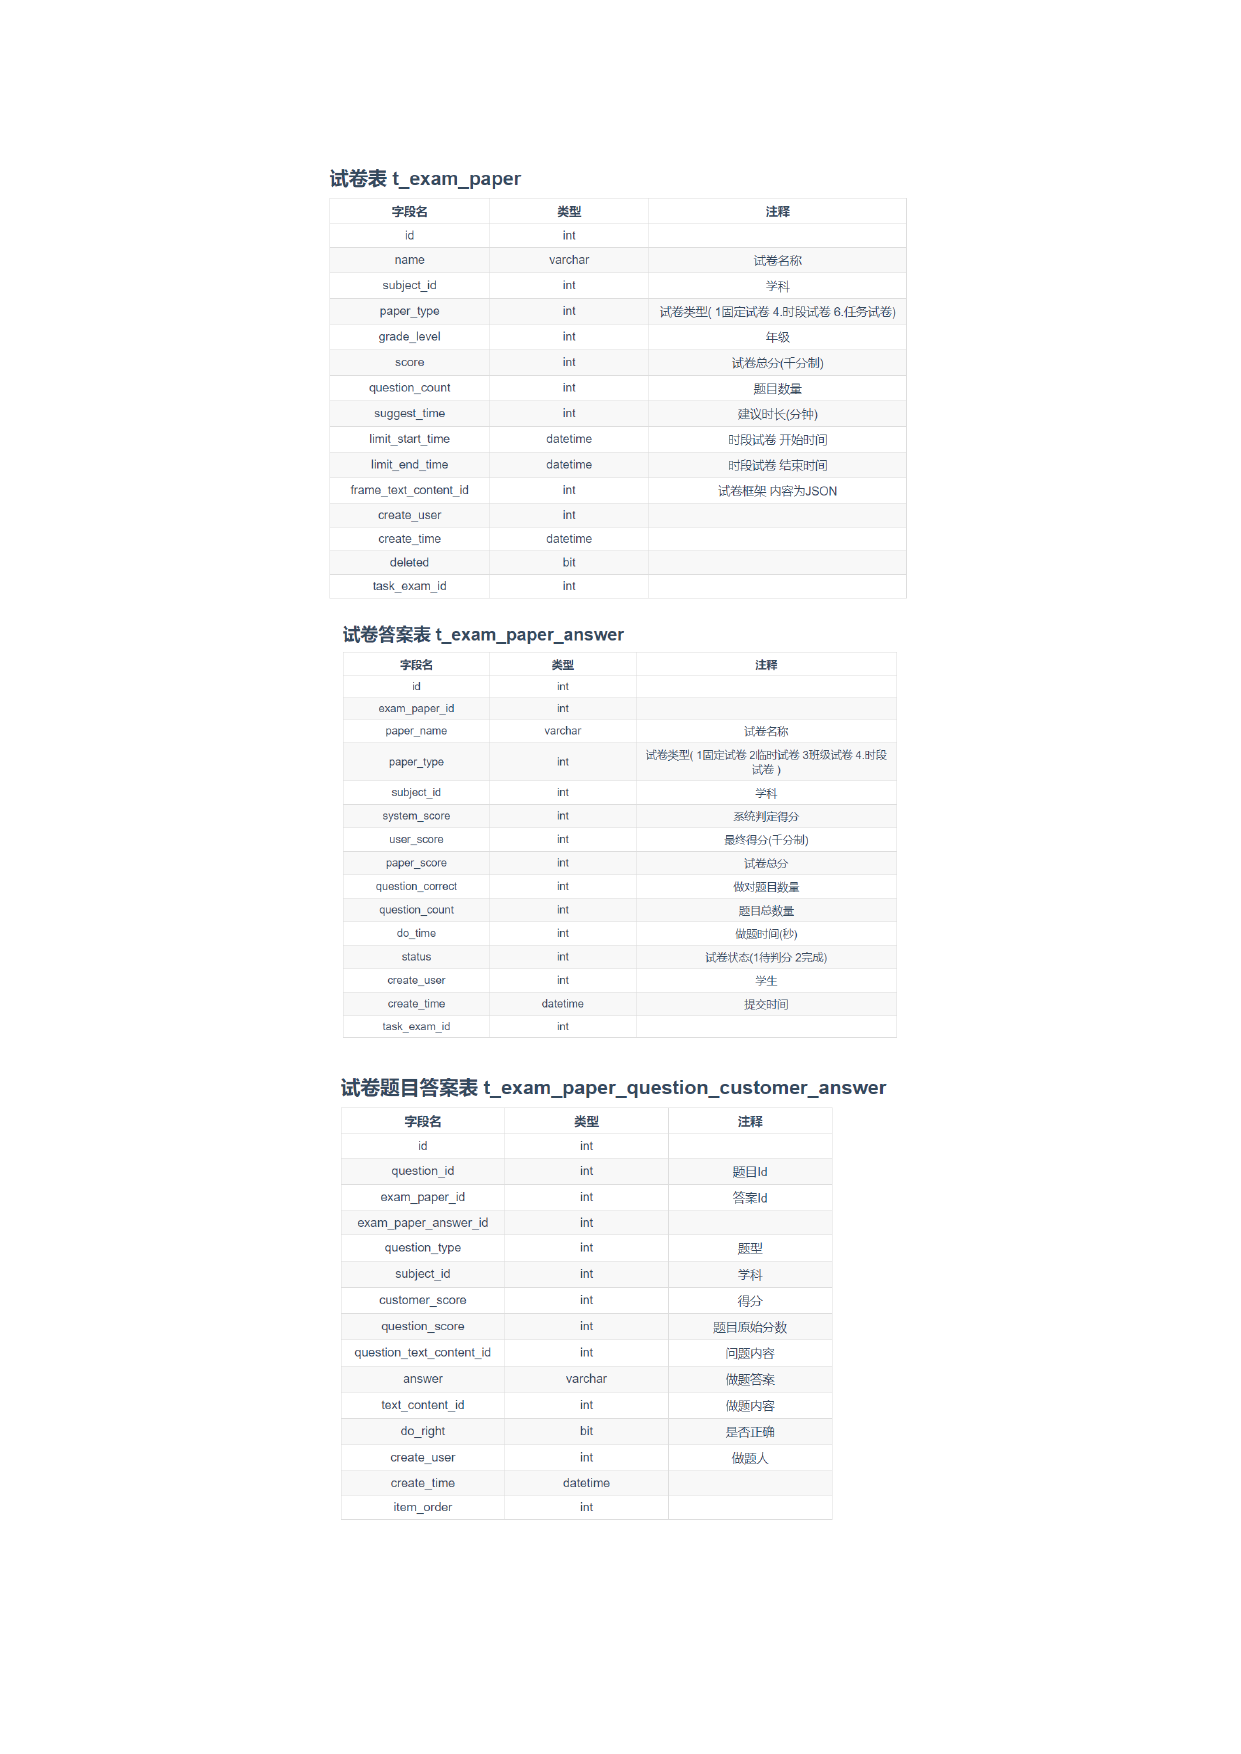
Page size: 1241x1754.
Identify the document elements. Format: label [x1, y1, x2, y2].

picture [334, 1072, 906, 1528]
picture [334, 617, 906, 1044]
picture [317, 162, 923, 607]
